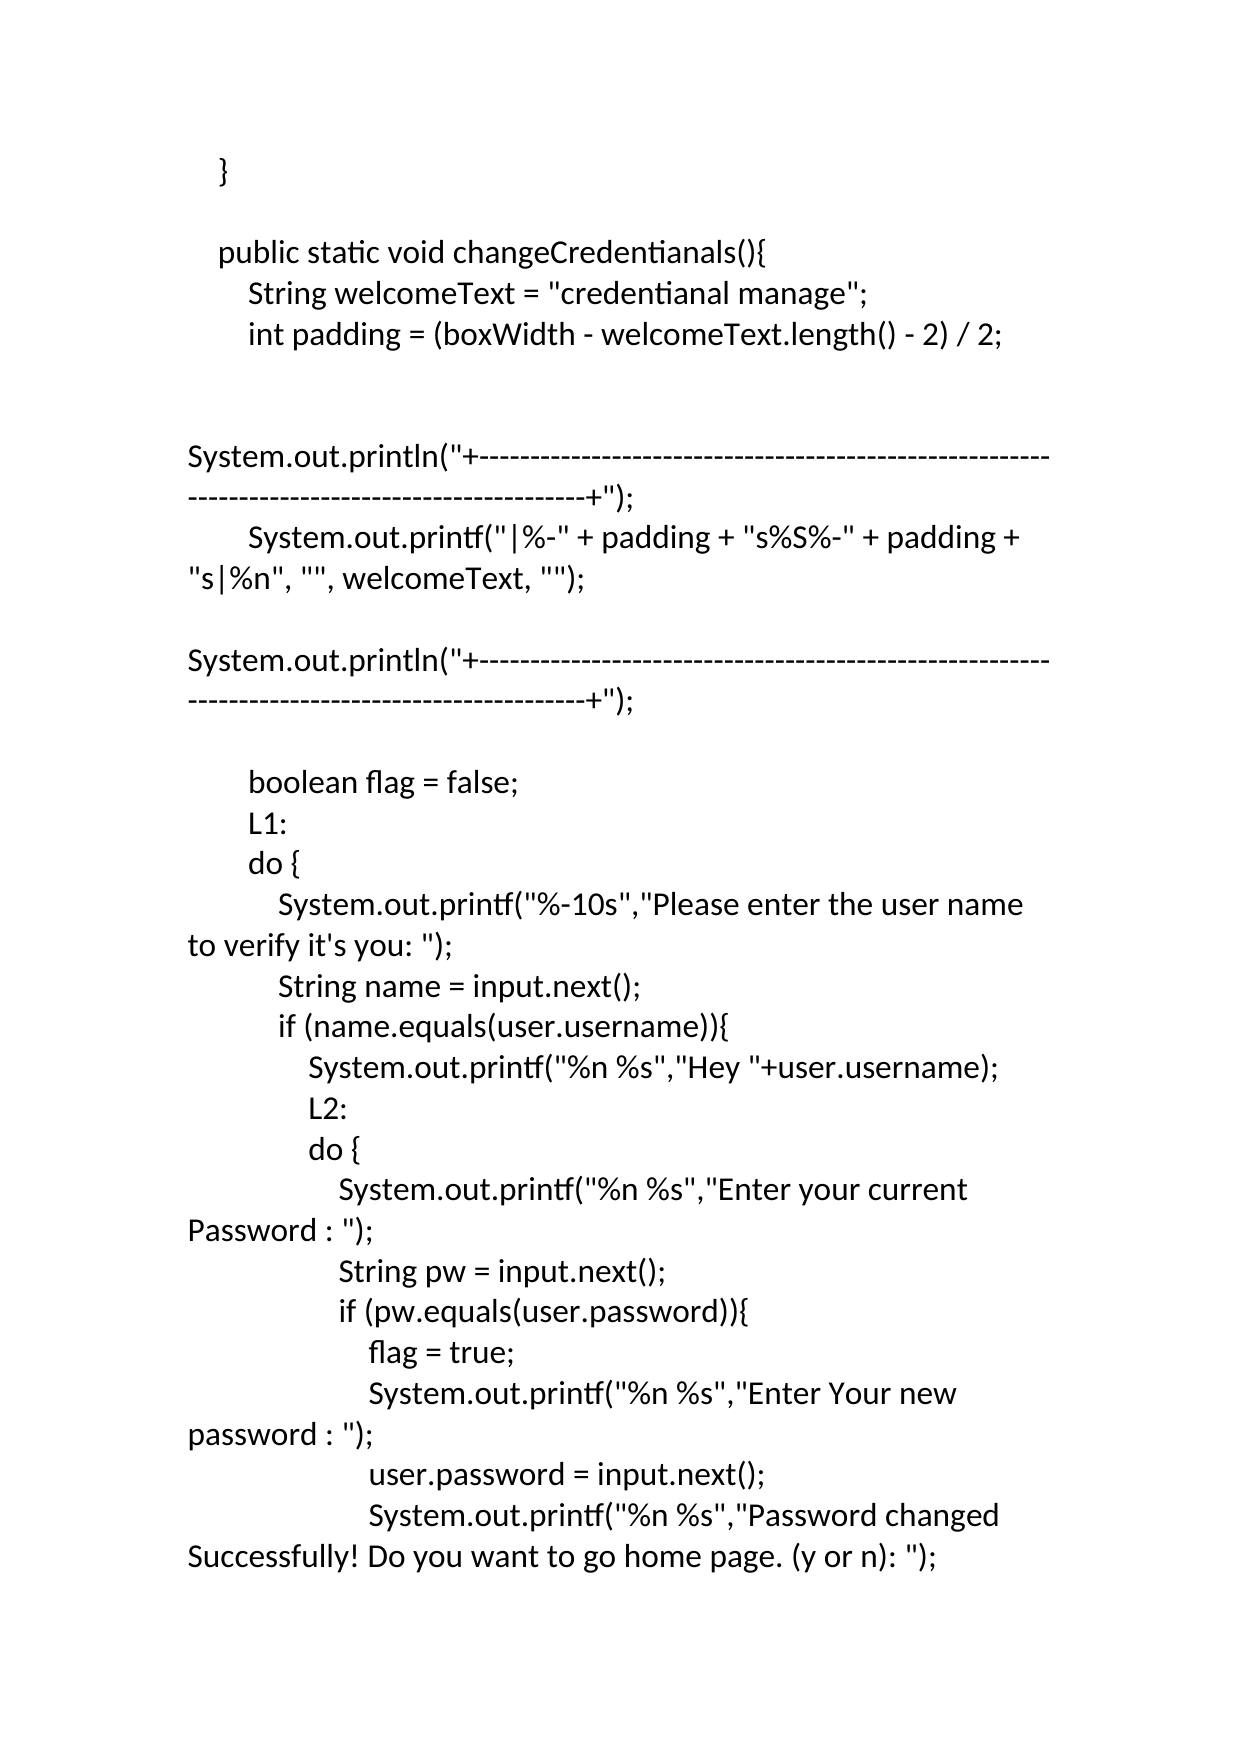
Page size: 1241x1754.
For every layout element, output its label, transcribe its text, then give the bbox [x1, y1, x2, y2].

text int padding = (boxWidth - welcomeText.length() - 2) / 2; [187, 313, 1053, 354]
text System.out.printf("|%-" + padding + "s%S%-" + padding + "s|%n", "", welcomeText, ""); [187, 517, 1053, 598]
text flag = true; [187, 1331, 1053, 1372]
text System.out.printf("%n %s","Enter Your new password : "); [187, 1372, 1053, 1453]
text System.out.printf("%n %s","Enter your current Password : "); [187, 1168, 1053, 1250]
text public static void changeCredentianals(){ [187, 231, 1053, 272]
text String welcomeText = "credentianal manage"; [187, 272, 1053, 313]
text if (name.equals(user.username)){ [187, 1005, 1053, 1046]
text user.password = input.next(); [187, 1453, 1053, 1494]
text System.out.println("+-----------------------------------------------------------------------------------------------+"); [187, 394, 1053, 517]
text do { [187, 1127, 1053, 1168]
text do { [187, 842, 1053, 883]
text System.out.printf("%-10s","Please enter the user name to verify it's you: "); [187, 883, 1053, 964]
text String pw = input.next(); [187, 1250, 1053, 1290]
text System.out.printf("%n %s","Hey "+user.username); [187, 1046, 1053, 1087]
text if (pw.equals(user.password)){ [187, 1290, 1053, 1331]
text System.out.printf("%n %s","Password changed Successfully! Do you want to go home page. (y or n): "); [187, 1494, 1053, 1576]
text L2: [187, 1087, 1053, 1127]
text System.out.println("+-----------------------------------------------------------------------------------------------+"); [187, 598, 1053, 720]
text } [187, 150, 1053, 191]
text L1: [187, 802, 1053, 842]
text String name = input.next(); [187, 964, 1053, 1005]
text boolean flag = false; [187, 761, 1053, 802]
